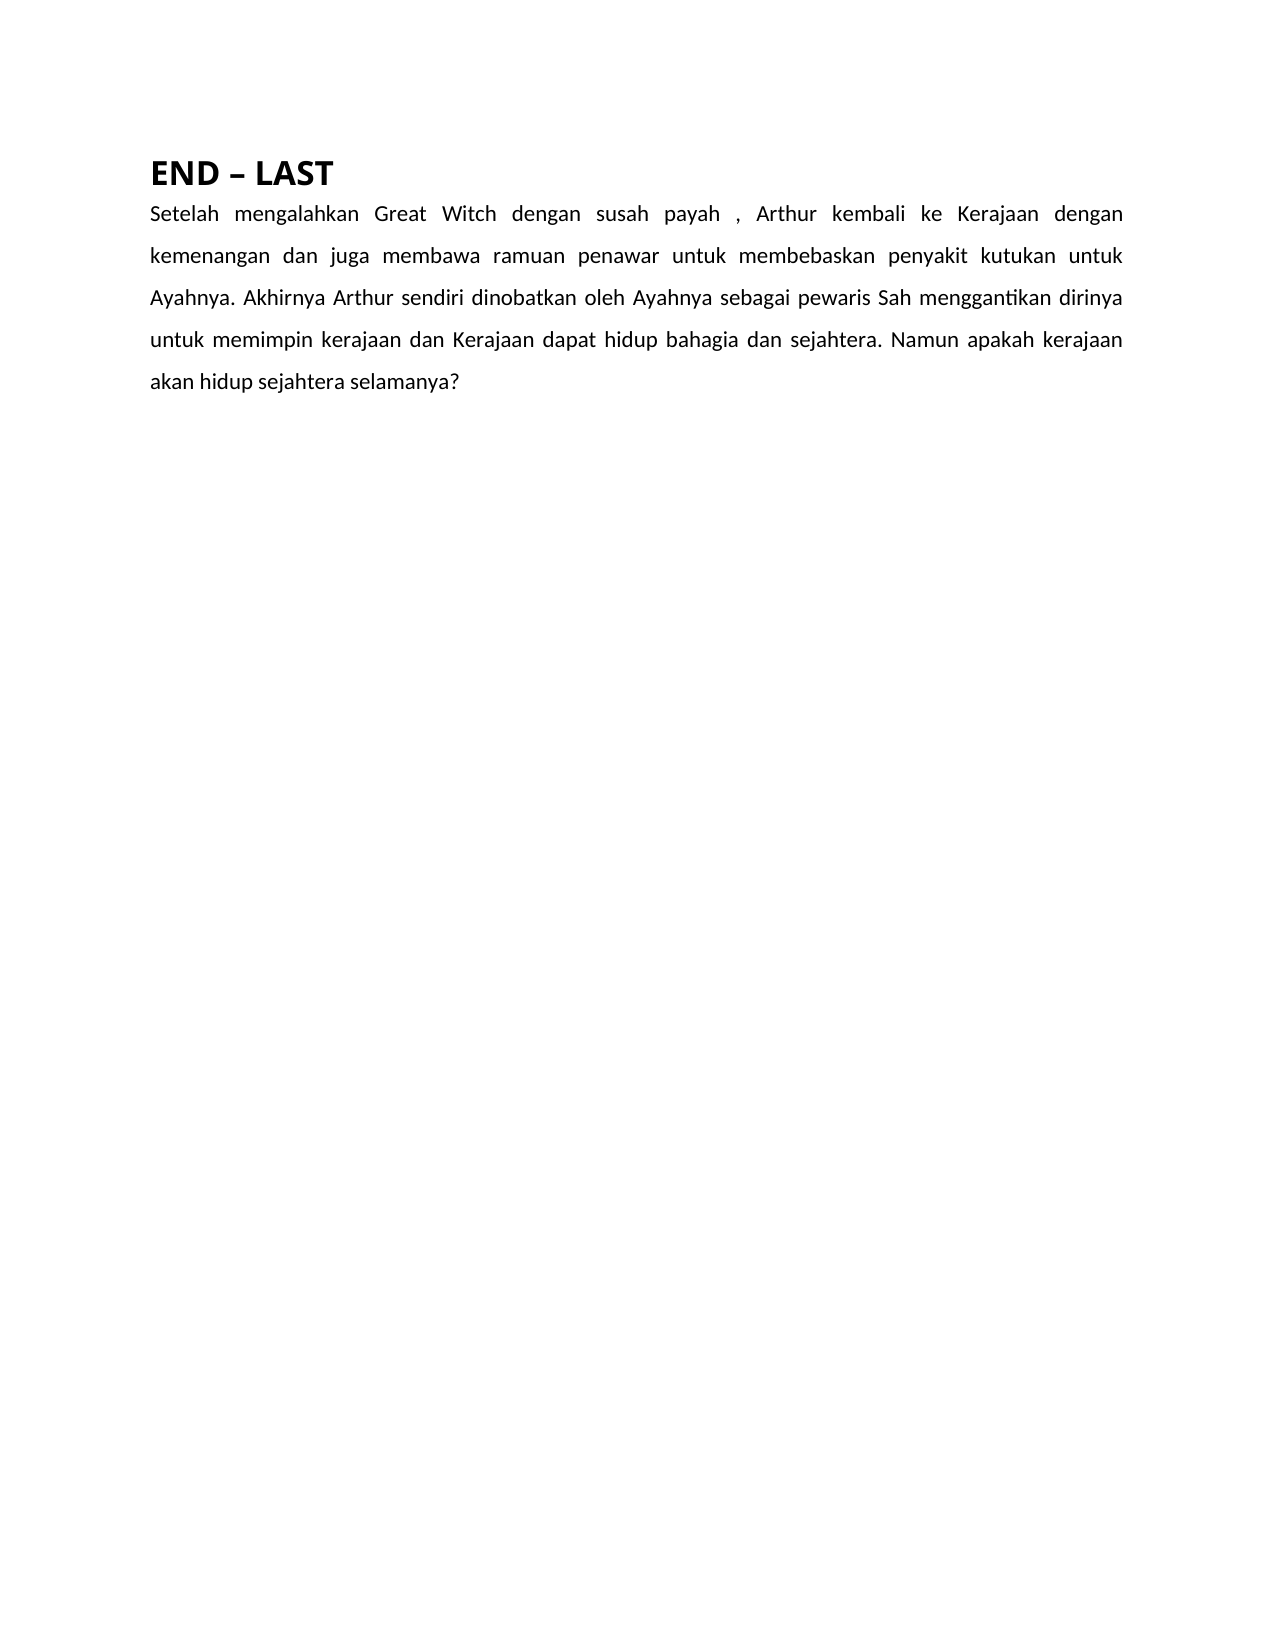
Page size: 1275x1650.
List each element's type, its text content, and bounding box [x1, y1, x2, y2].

text Setelah mengalahkan Great Witch dengan susah payah , Arthur kembali ke Kerajaan dengan kemenangan dan juga membawa ramuan penawar untuk membebaskan penyakit kutukan untuk Ayahnya. Akhirnya Arthur sendiri dinobatkan oleh Ayahnya sebagai pewaris Sah menggantikan dirinya untuk memimpin kerajaan dan Kerajaan dapat hidup bahagia dan sejahtera. Namun apakah kerajaan akan hidup sejahtera selamanya? [150, 199, 1125, 395]
subtitle END – LAST [150, 150, 1125, 195]
